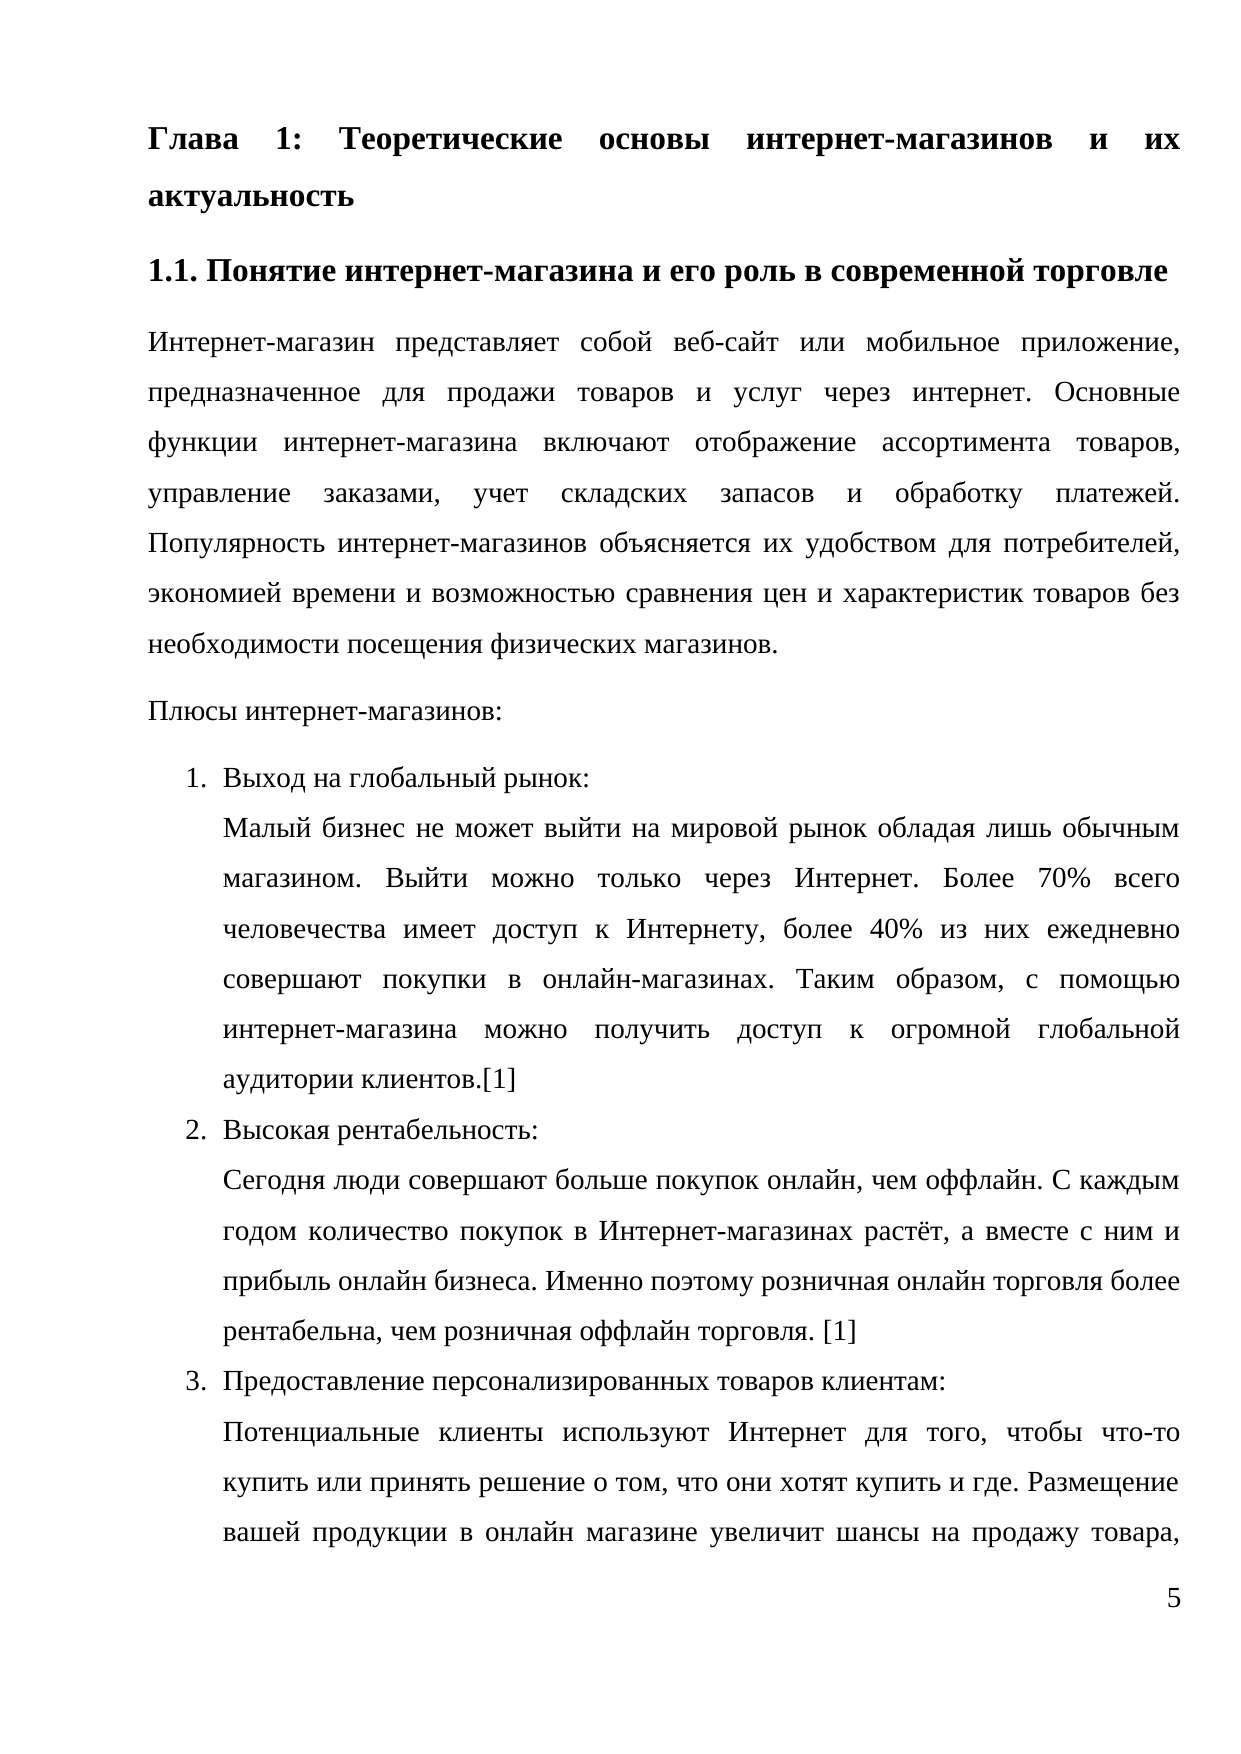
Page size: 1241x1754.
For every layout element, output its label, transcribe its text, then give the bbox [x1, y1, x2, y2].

text Интернет-магазин представляет собой веб-сайт или мобильное приложение, предназначенное для продажи товаров и услуг через интернет. Основные функции интернет-магазина включают отображение ассортимента товаров, управление заказами, учет складских запасов и обработку платежей. Популярность интернет-магазинов объясняется их удобством для потребителей, экономией времени и возможностью сравнения цен и характеристик товаров без необходимости посещения физических магазинов. [148, 324, 1181, 659]
list Предоставление персонализированных товаров клиентам: [185, 1363, 1181, 1397]
list Высокая рентабельность: [185, 1112, 1181, 1146]
subtitle Глава 1: Теоретические основы интернет-магазинов и их актуальность [148, 118, 1181, 214]
list Малый бизнес не может выйти на мировой рынок обладая лишь обычным магазином. Выйти можно только через Интернет. Более 70% всего человечества имеет доступ к Интернету, более 40% из них ежедневно совершают покупки в онлайн-магазинах. Таким образом, с помощью интернет-магазина можно получить доступ к огромной глобальной аудитории клиентов.[1] [223, 810, 1181, 1095]
list Сегодня люди совершают больше покупок онлайн, чем оффлайн. С каждым годом количество покупок в Интернет-магазинах растёт, а вместе с ним и прибыль онлайн бизнеса. Именно поэтому розничная онлайн торговля более рентабельна, чем розничная оффлайн торговля. [1] [223, 1162, 1181, 1347]
list Выход на глобальный рынок: [185, 760, 1181, 793]
text Плюсы интернет-магазинов: [148, 693, 1181, 726]
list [223, 1414, 1181, 1548]
subtitle 1.1. Понятие интернет-магазина и его роль в современной торговле [148, 250, 1181, 288]
